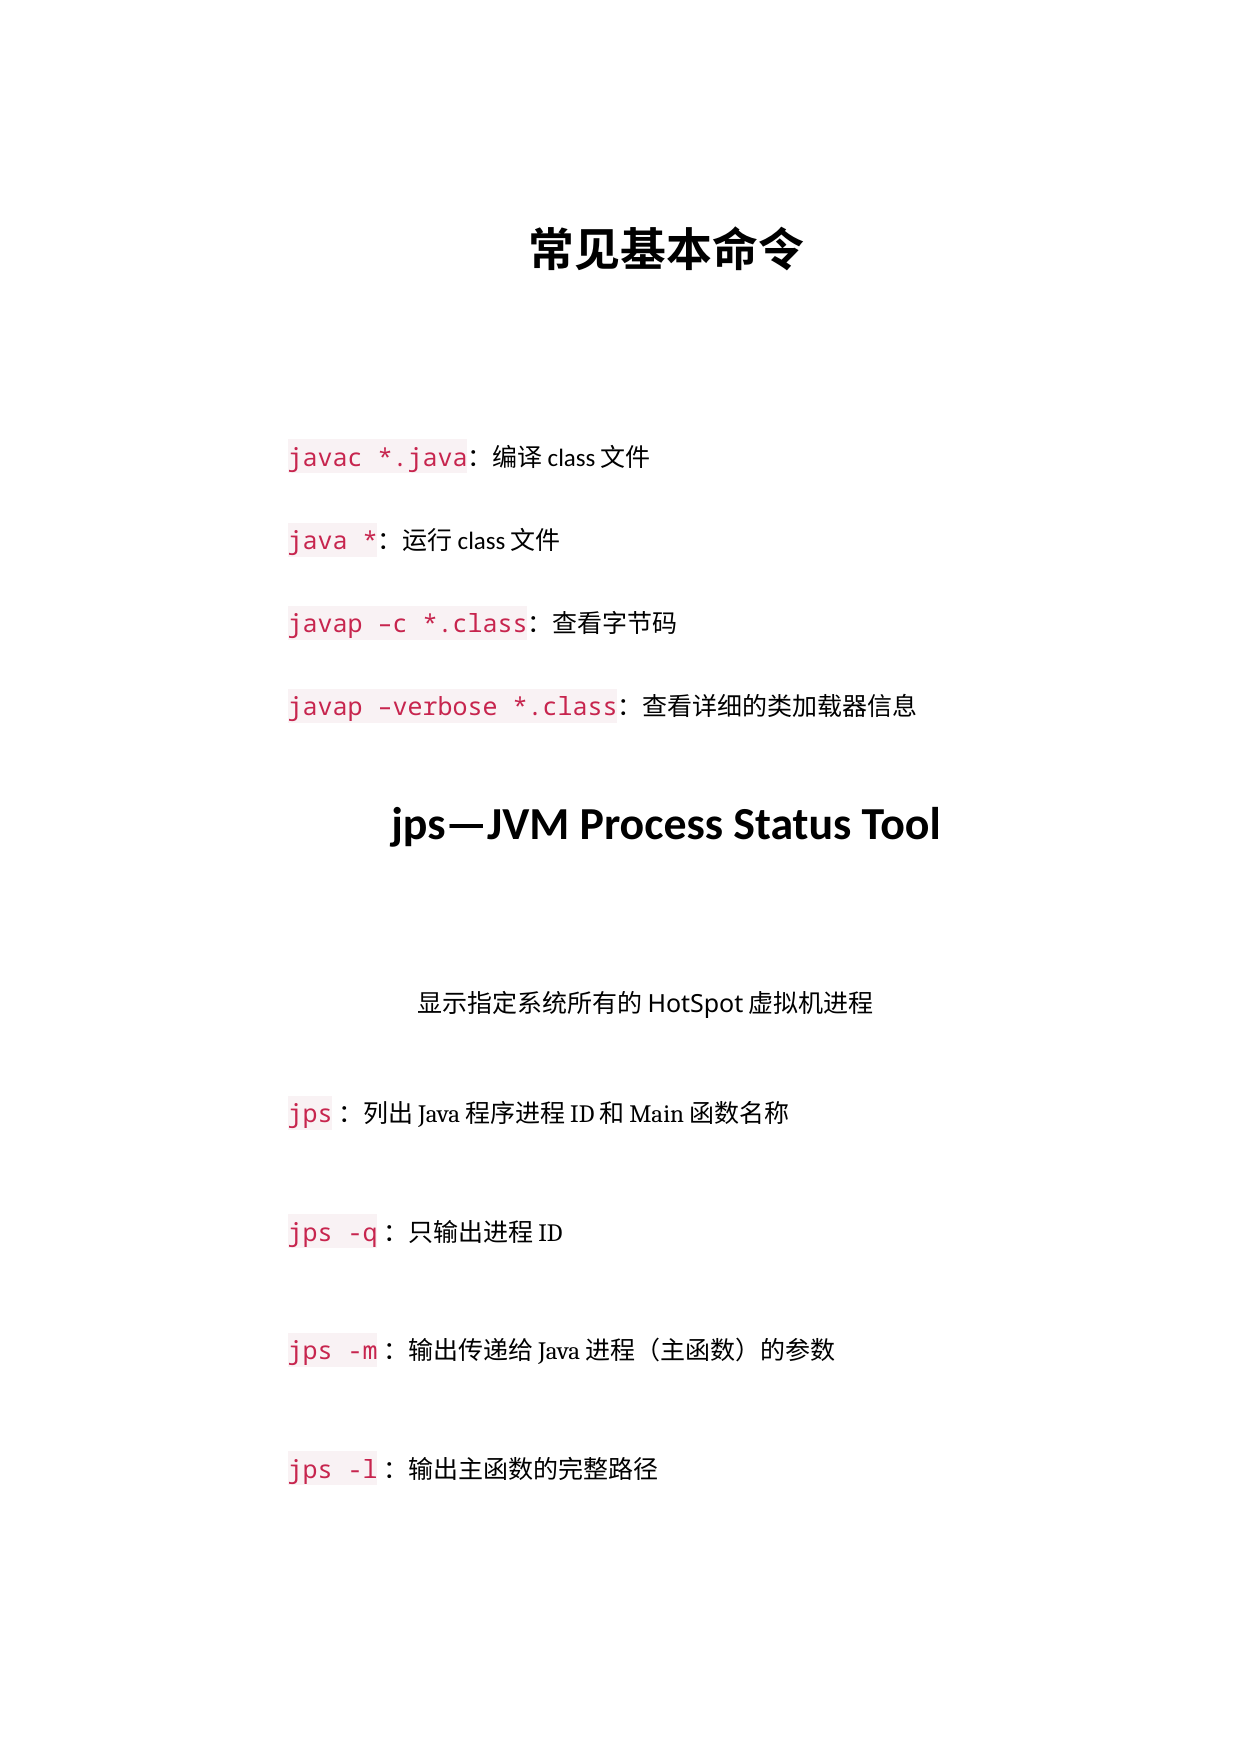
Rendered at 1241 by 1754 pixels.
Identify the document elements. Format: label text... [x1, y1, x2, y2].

text 显示指定系统所有的HotSpot虚拟机进程 [187, 969, 1053, 1034]
text javap –c *.class：查看字节码 [237, 589, 1053, 654]
subtitle jps—JVM Process Status Tool [187, 791, 1053, 856]
subtitle jps -m ：输出传递给Java进程（主函数）的参数 [237, 1316, 1053, 1381]
subtitle 常见基本命令 [187, 197, 1053, 295]
text java *：运行class文件 [237, 506, 1053, 571]
text javap –verbose *.class：查看详细的类加载器信息 [237, 672, 1053, 737]
text javac *.java：编译class文件 [237, 423, 1053, 488]
subtitle jps ：列出Java程序进程ID和Main函数名称 [237, 1079, 1053, 1144]
subtitle jps -l ：输出主函数的完整路径 [237, 1435, 1053, 1500]
subtitle jps -q ：只输出进程ID [237, 1198, 1053, 1263]
